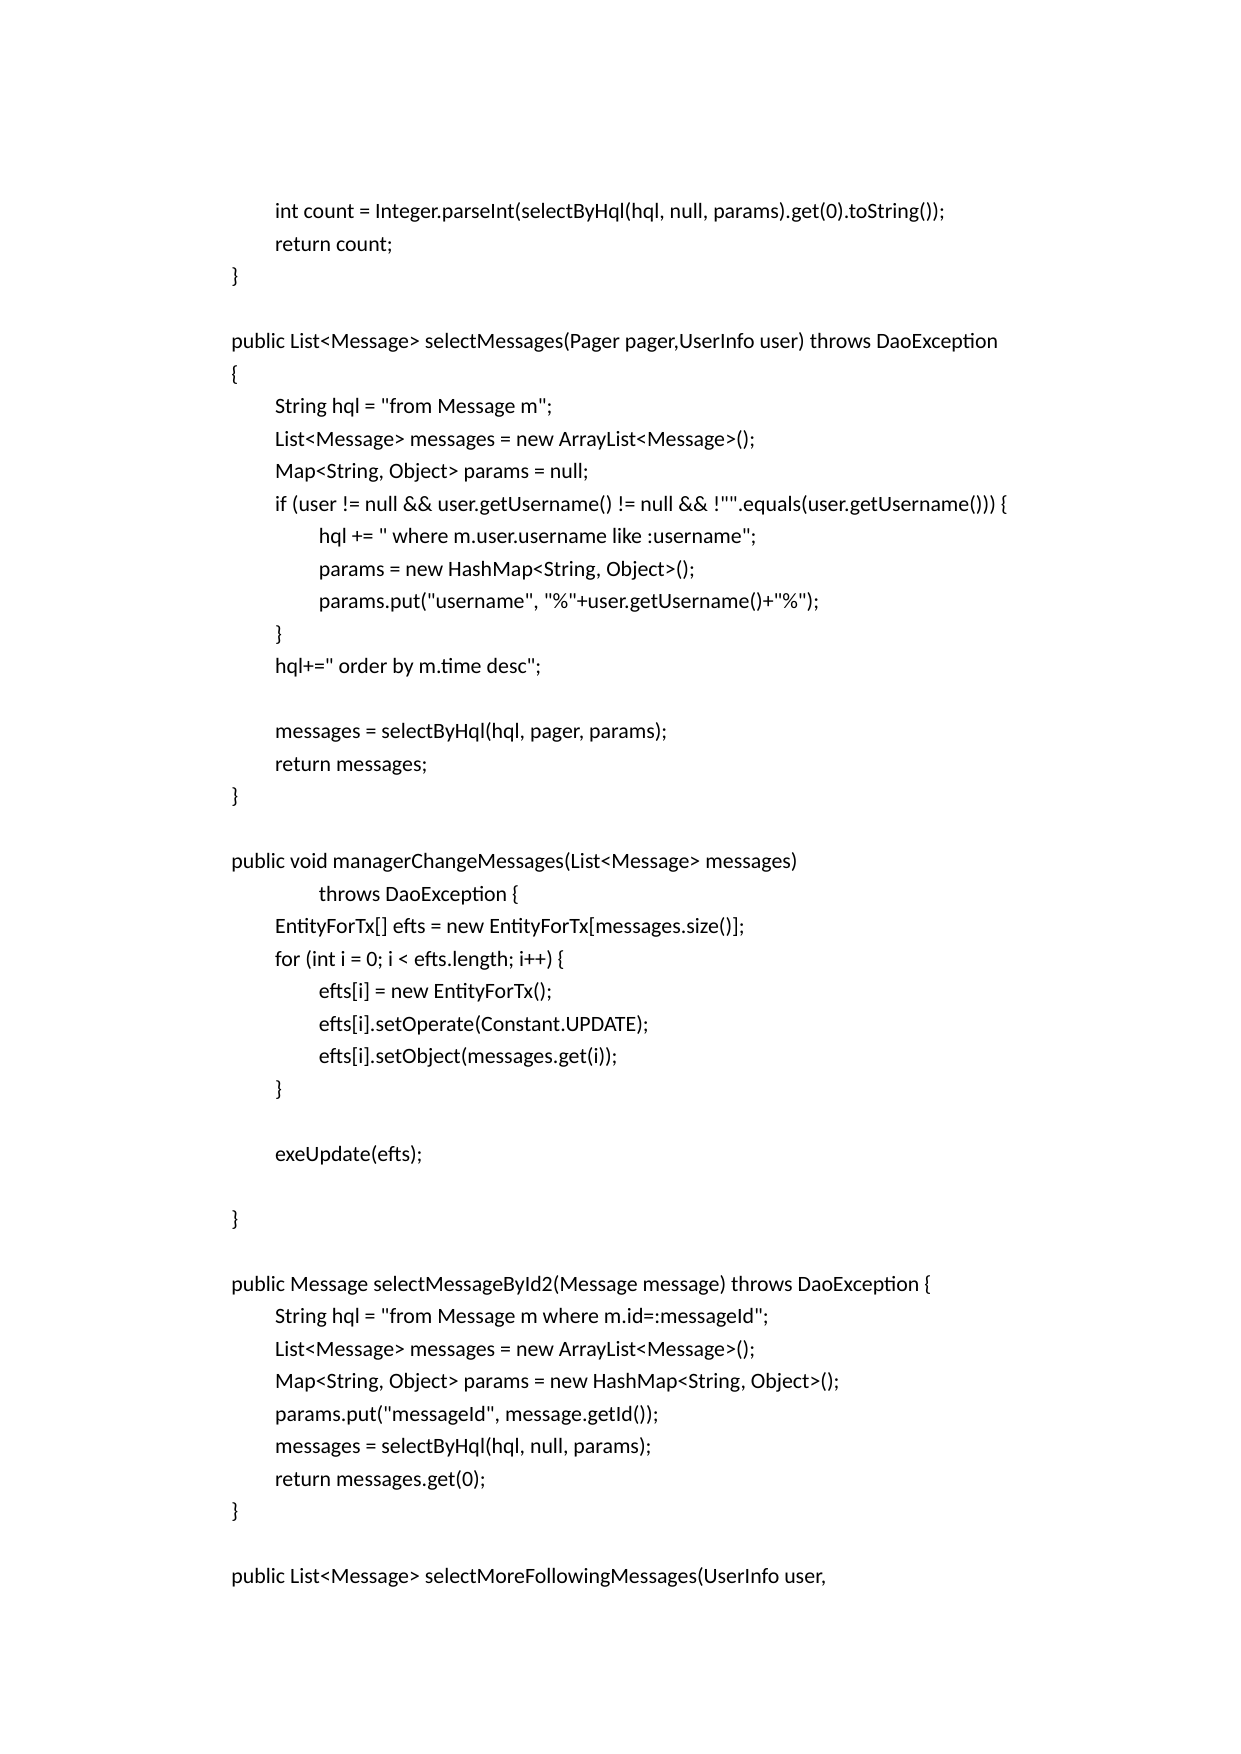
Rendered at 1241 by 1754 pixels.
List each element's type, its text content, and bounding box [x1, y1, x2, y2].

text Map<String, Object> params = null; [187, 454, 1053, 487]
text for (int i = 0; i < efts.length; i++) { [187, 942, 1053, 974]
text params = new HashMap<String, Object>(); [187, 552, 1053, 584]
text exeUpdate(efts); [187, 1137, 1053, 1169]
text public List<Message> selectMessages(Pager pager,UserInfo user) throws DaoException [187, 324, 1053, 357]
text hql += " where m.user.username like :username"; [187, 519, 1053, 552]
text messages = selectByHql(hql, pager, params); [187, 714, 1053, 747]
text List<Message> messages = new ArrayList<Message>(); [187, 1332, 1053, 1364]
text Map<String, Object> params = new HashMap<String, Object>(); [187, 1364, 1053, 1397]
text List<Message> messages = new ArrayList<Message>(); [187, 422, 1053, 454]
text params.put("messageId", message.getId()); [187, 1397, 1053, 1429]
text } [187, 1202, 1053, 1234]
text String hql = "from Message m where m.id=:messageId"; [187, 1299, 1053, 1332]
text } [187, 259, 1053, 292]
text efts[i].setObject(messages.get(i)); [187, 1039, 1053, 1072]
text public void managerChangeMessages(List<Message> messages) [187, 844, 1053, 877]
text } [187, 1072, 1053, 1104]
text } [187, 1494, 1053, 1527]
text public List<Message> selectMoreFollowingMessages(UserInfo user, [187, 1559, 1053, 1592]
text EntityForTx[] efts = new EntityForTx[messages.size()]; [187, 909, 1053, 942]
text messages = selectByHql(hql, null, params); [187, 1429, 1053, 1462]
text return messages.get(0); [187, 1462, 1053, 1494]
text public Message selectMessageById2(Message message) throws DaoException { [187, 1267, 1053, 1299]
text } [187, 617, 1053, 649]
text efts[i].setOperate(Constant.UPDATE); [187, 1007, 1053, 1039]
text int count = Integer.parseInt(selectByHql(hql, null, params).get(0).toString()); [187, 194, 1053, 227]
text if (user != null && user.getUsername() != null && !"".equals(user.getUsername())) { [187, 487, 1053, 519]
text } [187, 779, 1053, 812]
text throws DaoException { [187, 877, 1053, 909]
text String hql = "from Message m"; [187, 389, 1053, 422]
text efts[i] = new EntityForTx(); [187, 974, 1053, 1007]
text return messages; [187, 747, 1053, 779]
text params.put("username", "%"+user.getUsername()+"%"); [187, 584, 1053, 617]
text return count; [187, 227, 1053, 259]
text { [187, 357, 1053, 389]
text hql+=" order by m.time desc"; [187, 649, 1053, 682]
